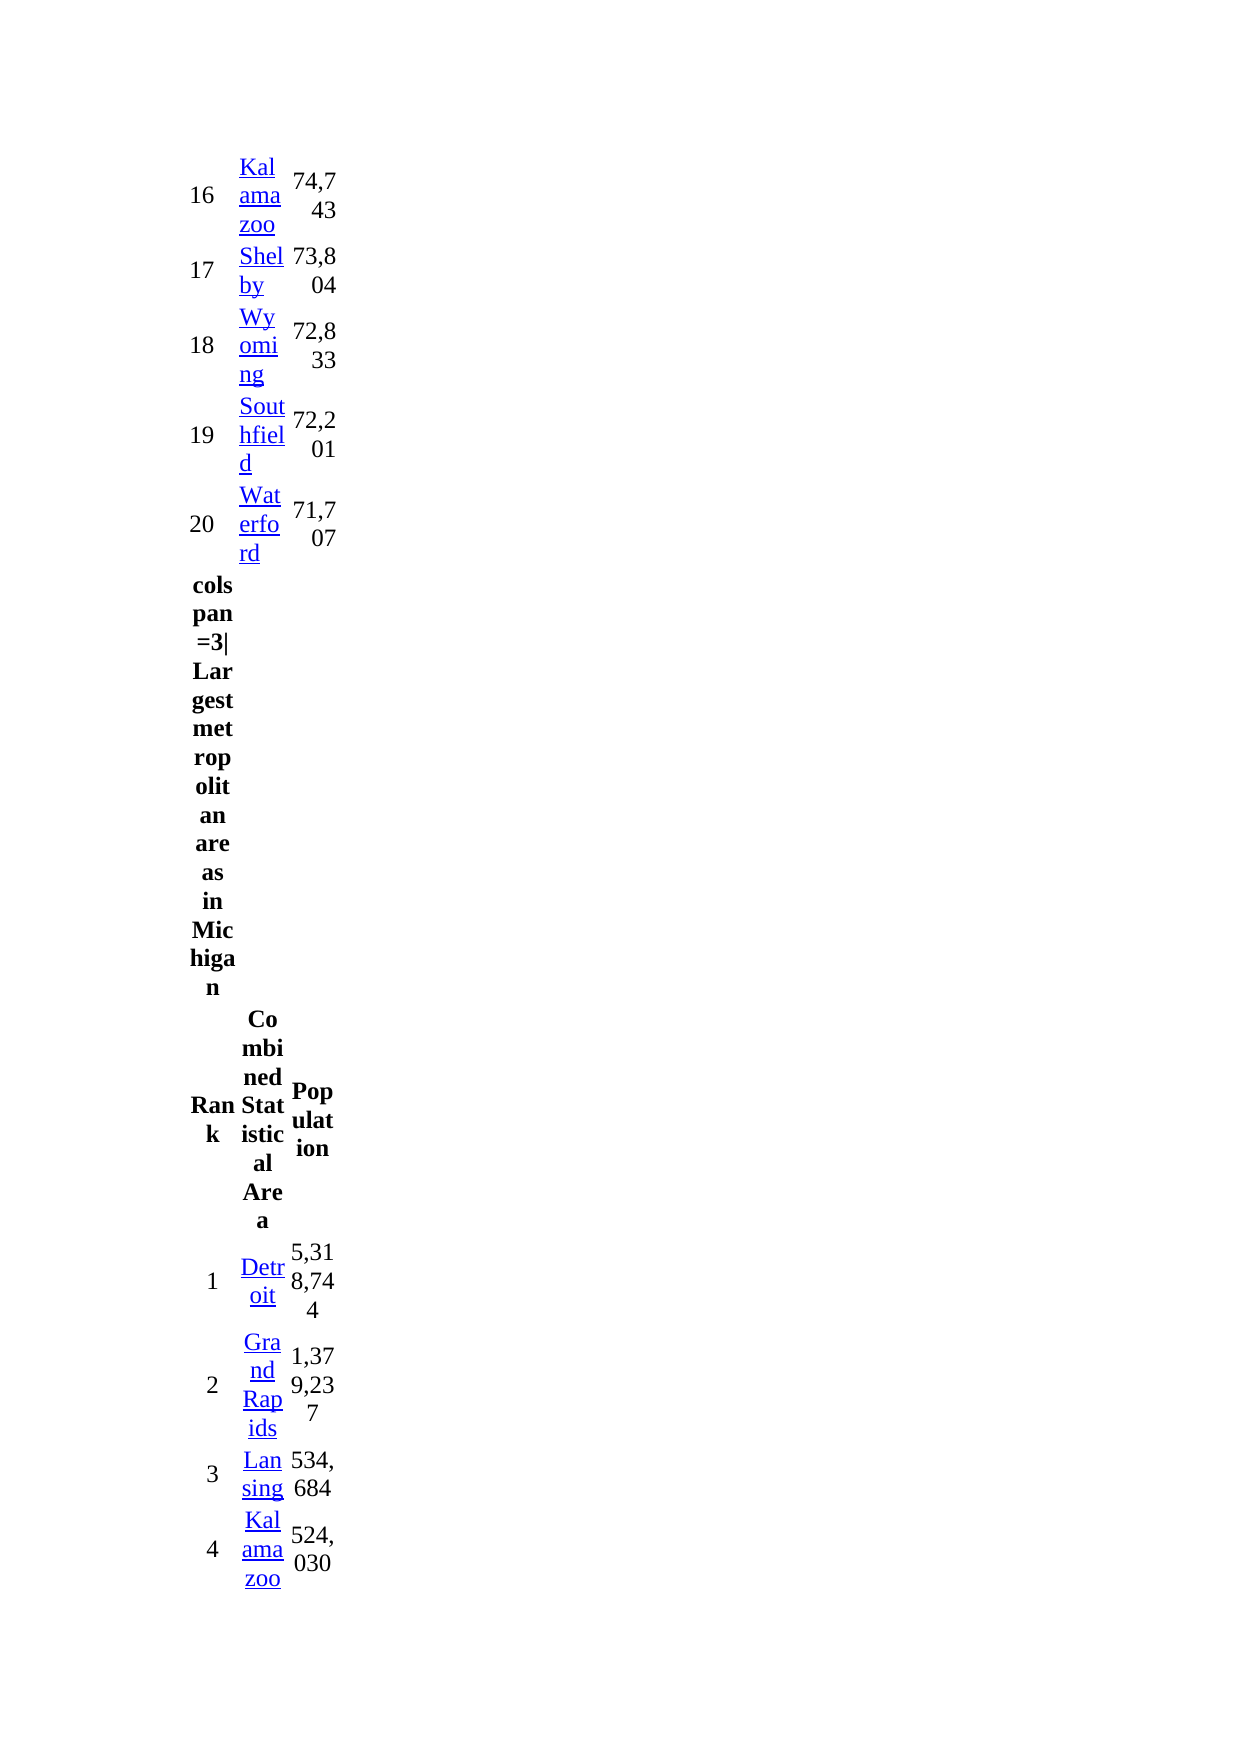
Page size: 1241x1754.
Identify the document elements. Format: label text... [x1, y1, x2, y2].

table_cell Kalamazoo [238, 1504, 287, 1593]
table_cell Wyoming [238, 300, 287, 389]
table_cell 20 [188, 479, 237, 568]
table_cell 524,030 [288, 1504, 337, 1593]
table_cell 4 [188, 1504, 237, 1593]
table_cell Grand Rapids [238, 1325, 287, 1443]
table_cell 73,804 [288, 239, 337, 300]
table_cell Rank [188, 1003, 237, 1236]
table_cell 2 [188, 1325, 237, 1443]
table_header colspan=3|Largest metropolitan areas in Michigan [188, 568, 237, 1002]
table_cell 72,201 [288, 389, 337, 479]
table_cell 74,743 [288, 150, 337, 239]
table_cell Kalamazoo [238, 150, 287, 239]
table_cell 1,379,237 [288, 1325, 337, 1443]
table_cell Combined Statistical Area [238, 1003, 287, 1236]
table_cell 16 [188, 150, 237, 239]
table_cell 5,318,744 [288, 1236, 337, 1325]
table_cell 534,684 [288, 1443, 337, 1504]
table_cell 1 [188, 1236, 237, 1325]
table_cell 71,707 [288, 479, 337, 568]
table_cell Lansing [238, 1443, 287, 1504]
table_cell 17 [188, 239, 237, 300]
table_cell Shelby [238, 239, 287, 300]
table_cell Population [288, 1003, 337, 1236]
table_cell 72,833 [288, 300, 337, 389]
table_cell 18 [188, 300, 237, 389]
table_cell Waterford [238, 479, 287, 568]
table_cell 19 [188, 389, 237, 479]
table_cell Southfield [238, 389, 287, 479]
table_cell Detroit [238, 1236, 287, 1325]
table_cell 3 [188, 1443, 237, 1504]
